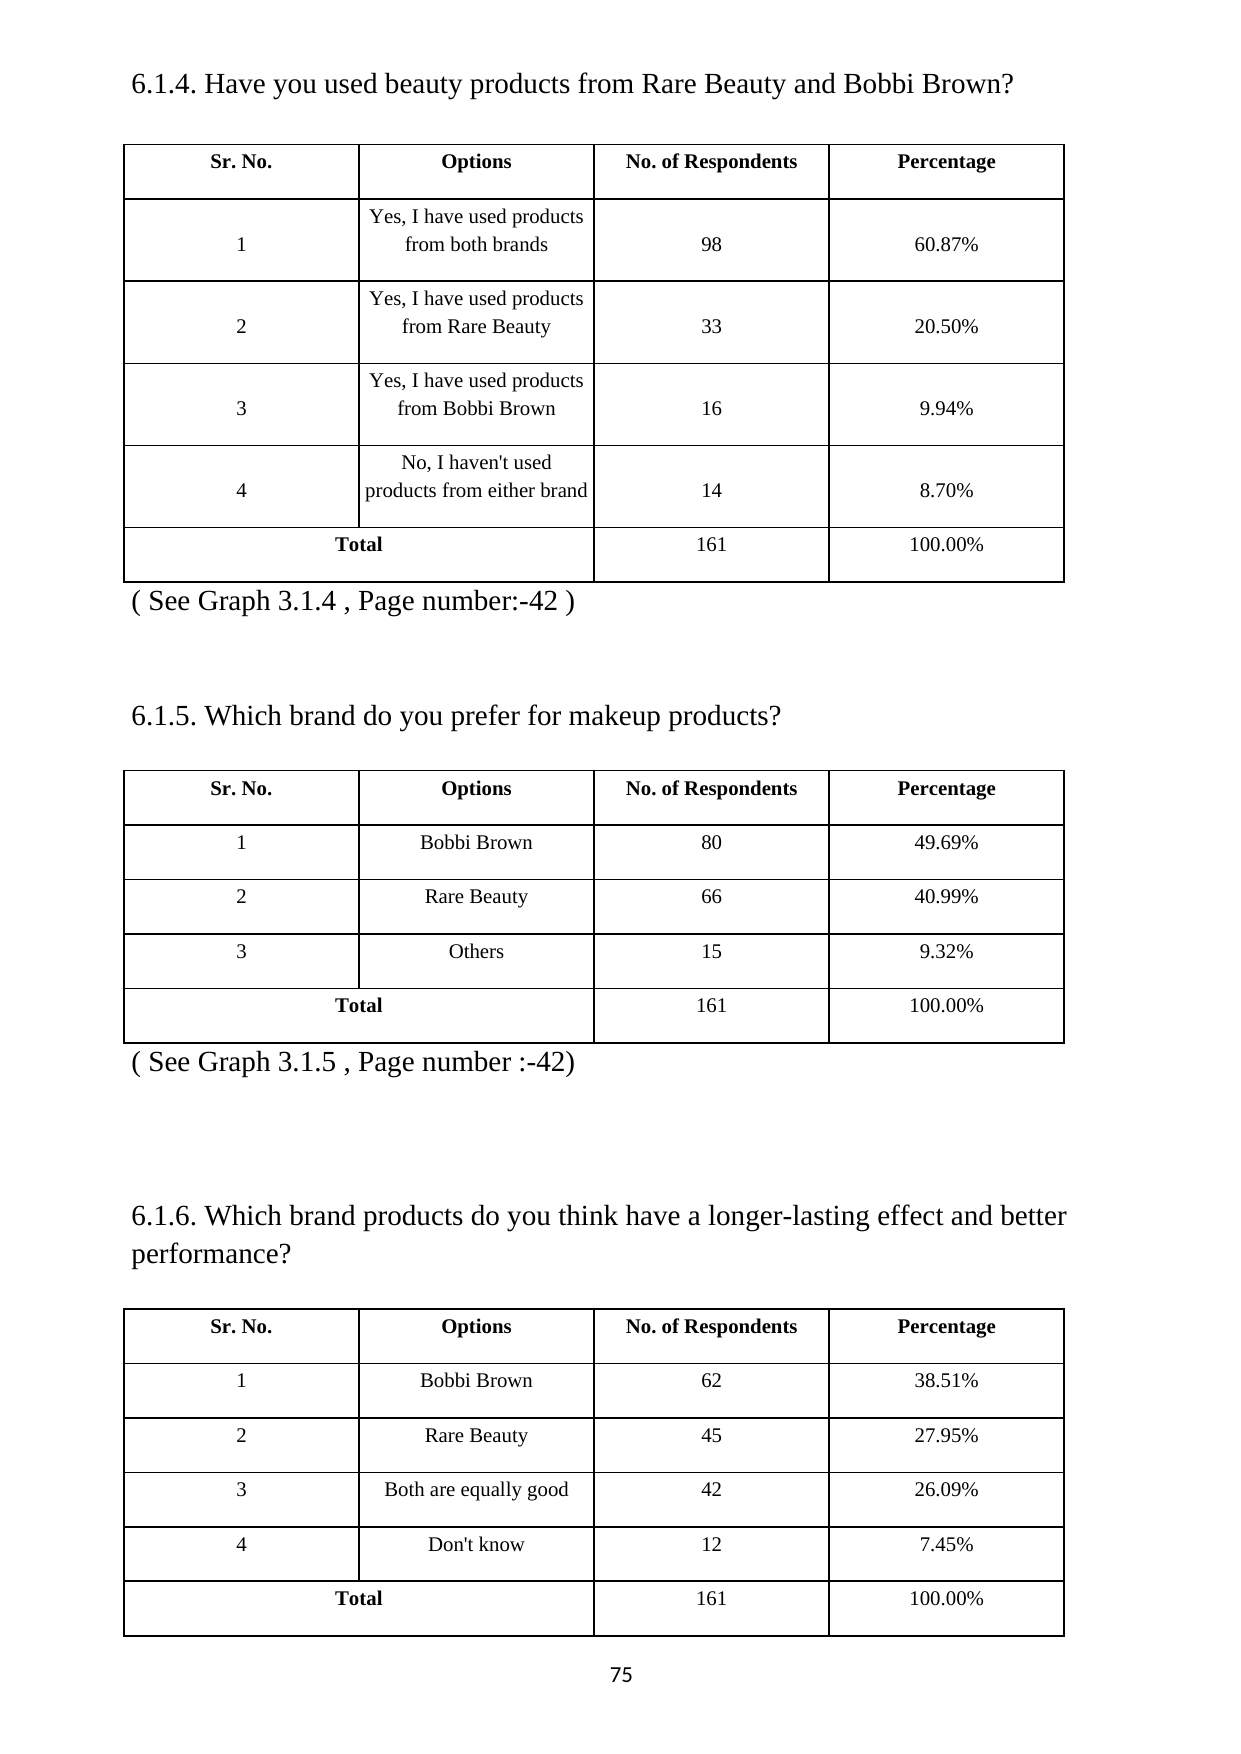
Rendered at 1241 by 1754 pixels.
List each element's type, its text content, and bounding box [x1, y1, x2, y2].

table_cell 7.45% [830, 1528, 1063, 1580]
table_header No. of Respondents [595, 1310, 828, 1362]
table_cell 2 [125, 880, 358, 933]
table_cell Yes, I have used products from Rare Beauty [360, 282, 593, 362]
table_cell 33 [595, 282, 828, 362]
table_cell Total [125, 1582, 593, 1635]
table_cell No, I haven't used products from either brand [360, 446, 593, 527]
table_cell 1 [125, 200, 358, 280]
table_cell 100.00% [830, 989, 1063, 1042]
table_cell Total [125, 528, 593, 581]
table_cell 66 [595, 880, 828, 933]
table_header Options [360, 145, 593, 198]
table_cell Rare Beauty [360, 880, 593, 933]
table_cell Don't know [360, 1528, 593, 1580]
table_cell 1 [125, 826, 358, 879]
table_cell 98 [595, 200, 828, 280]
table_cell 3 [125, 1473, 358, 1526]
table_cell 14 [595, 446, 828, 527]
table_cell Bobbi Brown [360, 826, 593, 879]
text ( See Graph 3.1.5 , Page number :-42) [131, 1044, 1111, 1077]
table_cell 12 [595, 1528, 828, 1580]
table_cell 16 [595, 364, 828, 444]
table_cell 1 [125, 1364, 358, 1417]
text ( See Graph 3.1.4 , Page number:-42 ) [131, 583, 1111, 616]
table_cell 60.87% [830, 200, 1063, 280]
table_cell 42 [595, 1473, 828, 1526]
table_cell Both are equally good [360, 1473, 593, 1526]
table_cell 3 [125, 935, 358, 988]
table_cell 100.00% [830, 1582, 1063, 1635]
table_cell 3 [125, 364, 358, 444]
table_cell 161 [595, 1582, 828, 1635]
table_cell 38.51% [830, 1364, 1063, 1417]
table_cell 161 [595, 989, 828, 1042]
table_header Percentage [830, 145, 1063, 198]
table_header Percentage [830, 771, 1063, 824]
table_cell 100.00% [830, 528, 1063, 581]
table_cell 9.94% [830, 364, 1063, 444]
table_cell Others [360, 935, 593, 988]
table_cell 40.99% [830, 880, 1063, 933]
table_cell 15 [595, 935, 828, 988]
table_cell 161 [595, 528, 828, 581]
table_header No. of Respondents [595, 771, 828, 824]
table_cell 2 [125, 282, 358, 362]
table_cell Total [125, 989, 593, 1042]
table_header Sr. No. [125, 771, 358, 824]
text 6.1.5. Which brand do you prefer for makeup products? [131, 698, 1111, 732]
table_cell 27.95% [830, 1419, 1063, 1471]
table_cell 8.70% [830, 446, 1063, 527]
table_cell 49.69% [830, 826, 1063, 879]
table_cell 9.32% [830, 935, 1063, 988]
table_header Options [360, 771, 593, 824]
table_cell 62 [595, 1364, 828, 1417]
table_cell Bobbi Brown [360, 1364, 593, 1417]
table_cell Yes, I have used products from both brands [360, 200, 593, 280]
table_cell 20.50% [830, 282, 1063, 362]
text 6.1.6. Which brand products do you think have a longer-lasting effect and better performance? [131, 1198, 1111, 1270]
table_cell 80 [595, 826, 828, 879]
table_header Sr. No. [125, 1310, 358, 1362]
table_cell 45 [595, 1419, 828, 1471]
text 6.1.4. Have you used beauty products from Rare Beauty and Bobbi Brown? [131, 67, 1111, 100]
table_cell 4 [125, 446, 358, 527]
table_cell 4 [125, 1528, 358, 1580]
table_cell 2 [125, 1419, 358, 1471]
table_header Percentage [830, 1310, 1063, 1362]
table_header Options [360, 1310, 593, 1362]
table_cell 26.09% [830, 1473, 1063, 1526]
table_header Sr. No. [125, 145, 358, 198]
table_cell Yes, I have used products from Bobbi Brown [360, 364, 593, 444]
table_header No. of Respondents [595, 145, 828, 198]
table_cell Rare Beauty [360, 1419, 593, 1471]
